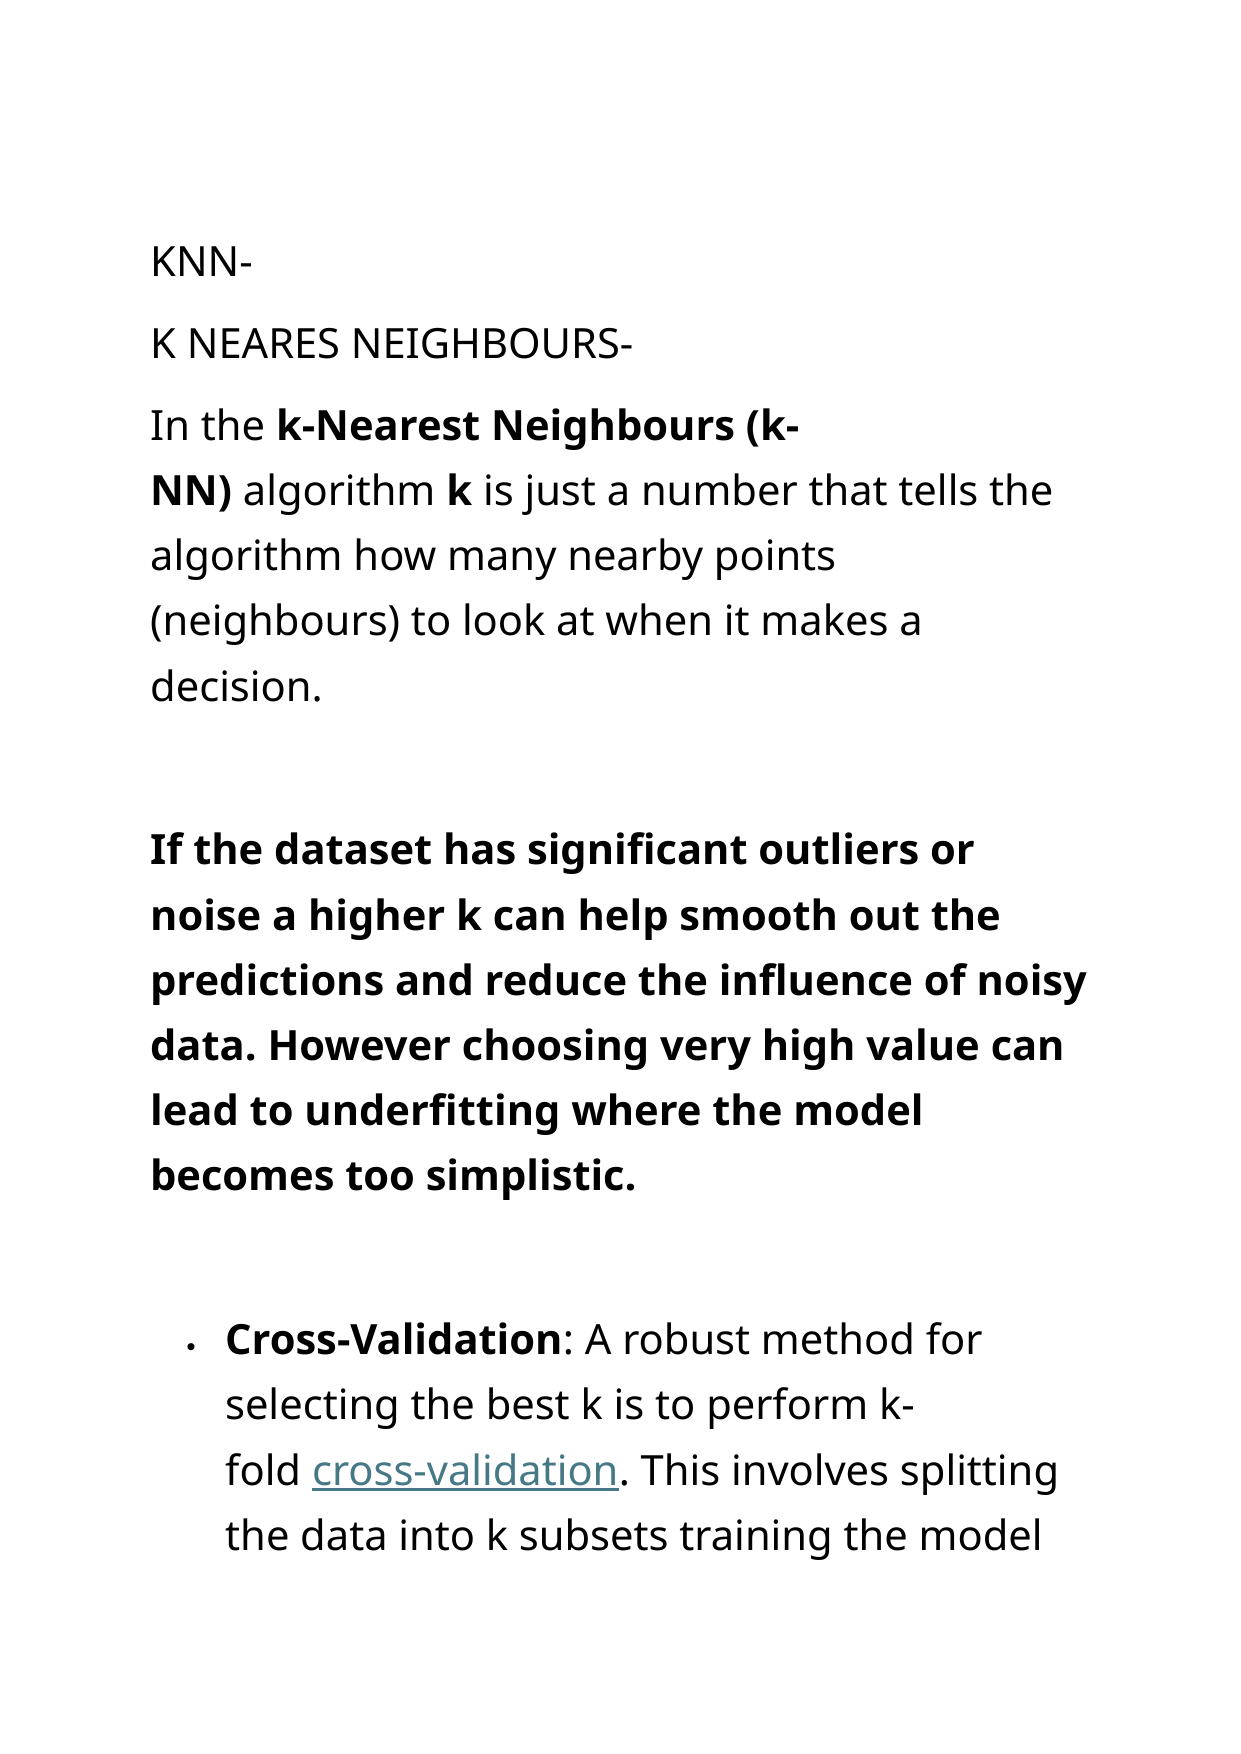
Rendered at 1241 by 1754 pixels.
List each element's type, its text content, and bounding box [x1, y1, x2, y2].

text In the k-Nearest Neighbours (k-NN) algorithm k is just a number that tells the algorithm how many nearby points (neighbours) to look at when it makes a decision. [150, 396, 1090, 713]
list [187, 1310, 1090, 1562]
text K NEARES NEIGHBOURS- [150, 314, 1090, 371]
text KNN- [150, 232, 1090, 289]
text If the dataset has significant outliers or noise a higher k can help smooth out the predictions and reduce the influence of noisy data. However choosing very high value can lead to underfitting where the model becomes too simplistic. [150, 820, 1090, 1203]
